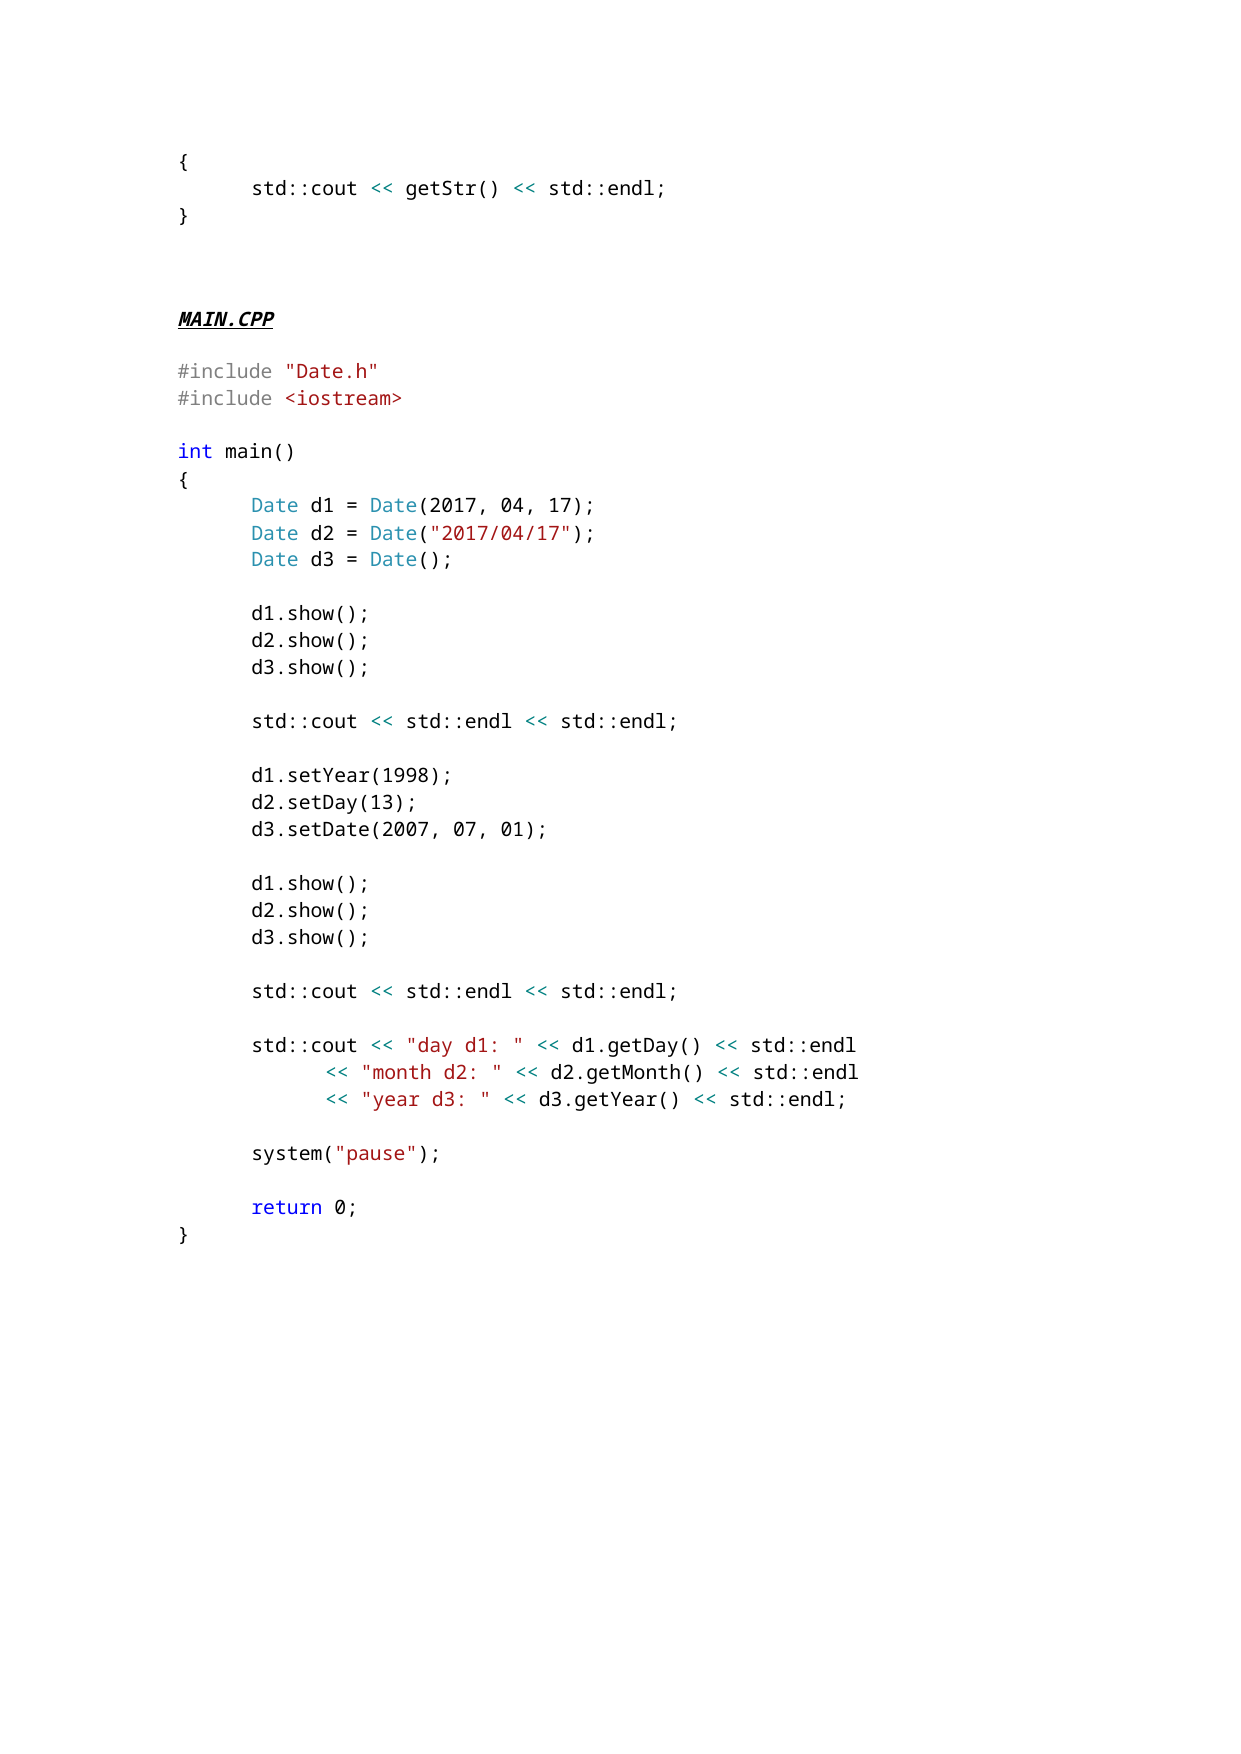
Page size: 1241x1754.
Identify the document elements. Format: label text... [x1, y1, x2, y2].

text d2.setDay(13); [177, 788, 1063, 816]
text Date d2 = Date("2017/04/17"); [177, 519, 1063, 546]
text d3.show(); [177, 654, 1063, 681]
text { [177, 148, 1063, 174]
text << "year d3: " << d3.getYear() << std::endl; [177, 1085, 1063, 1112]
text Date d1 = Date(2017, 04, 17); [177, 492, 1063, 519]
text d1.setYear(1998); [177, 762, 1063, 788]
text #include <iostream> [177, 384, 1063, 411]
text MAIN.CPP [177, 305, 1063, 332]
text { [177, 465, 1063, 492]
text << "month d2: " << d2.getMonth() << std::endl [177, 1058, 1063, 1085]
text } [177, 202, 1063, 228]
text #include "Date.h" [177, 357, 1063, 384]
text Date d3 = Date(); [177, 546, 1063, 573]
text int main() [177, 438, 1063, 465]
text std::cout << getStr() << std::endl; [177, 174, 1063, 202]
text std::cout << "day d1: " << d1.getDay() << std::endl [177, 1031, 1063, 1058]
text system("pause"); [177, 1139, 1063, 1166]
text } [177, 1220, 1063, 1247]
text return 0; [177, 1193, 1063, 1220]
text d2.show(); [177, 627, 1063, 654]
text std::cout << std::endl << std::endl; [177, 708, 1063, 734]
text d1.show(); [177, 869, 1063, 896]
text d3.show(); [177, 923, 1063, 950]
text std::cout << std::endl << std::endl; [177, 977, 1063, 1004]
text d3.setDate(2007, 07, 01); [177, 816, 1063, 842]
text d2.show(); [177, 896, 1063, 923]
text d1.show(); [177, 600, 1063, 627]
